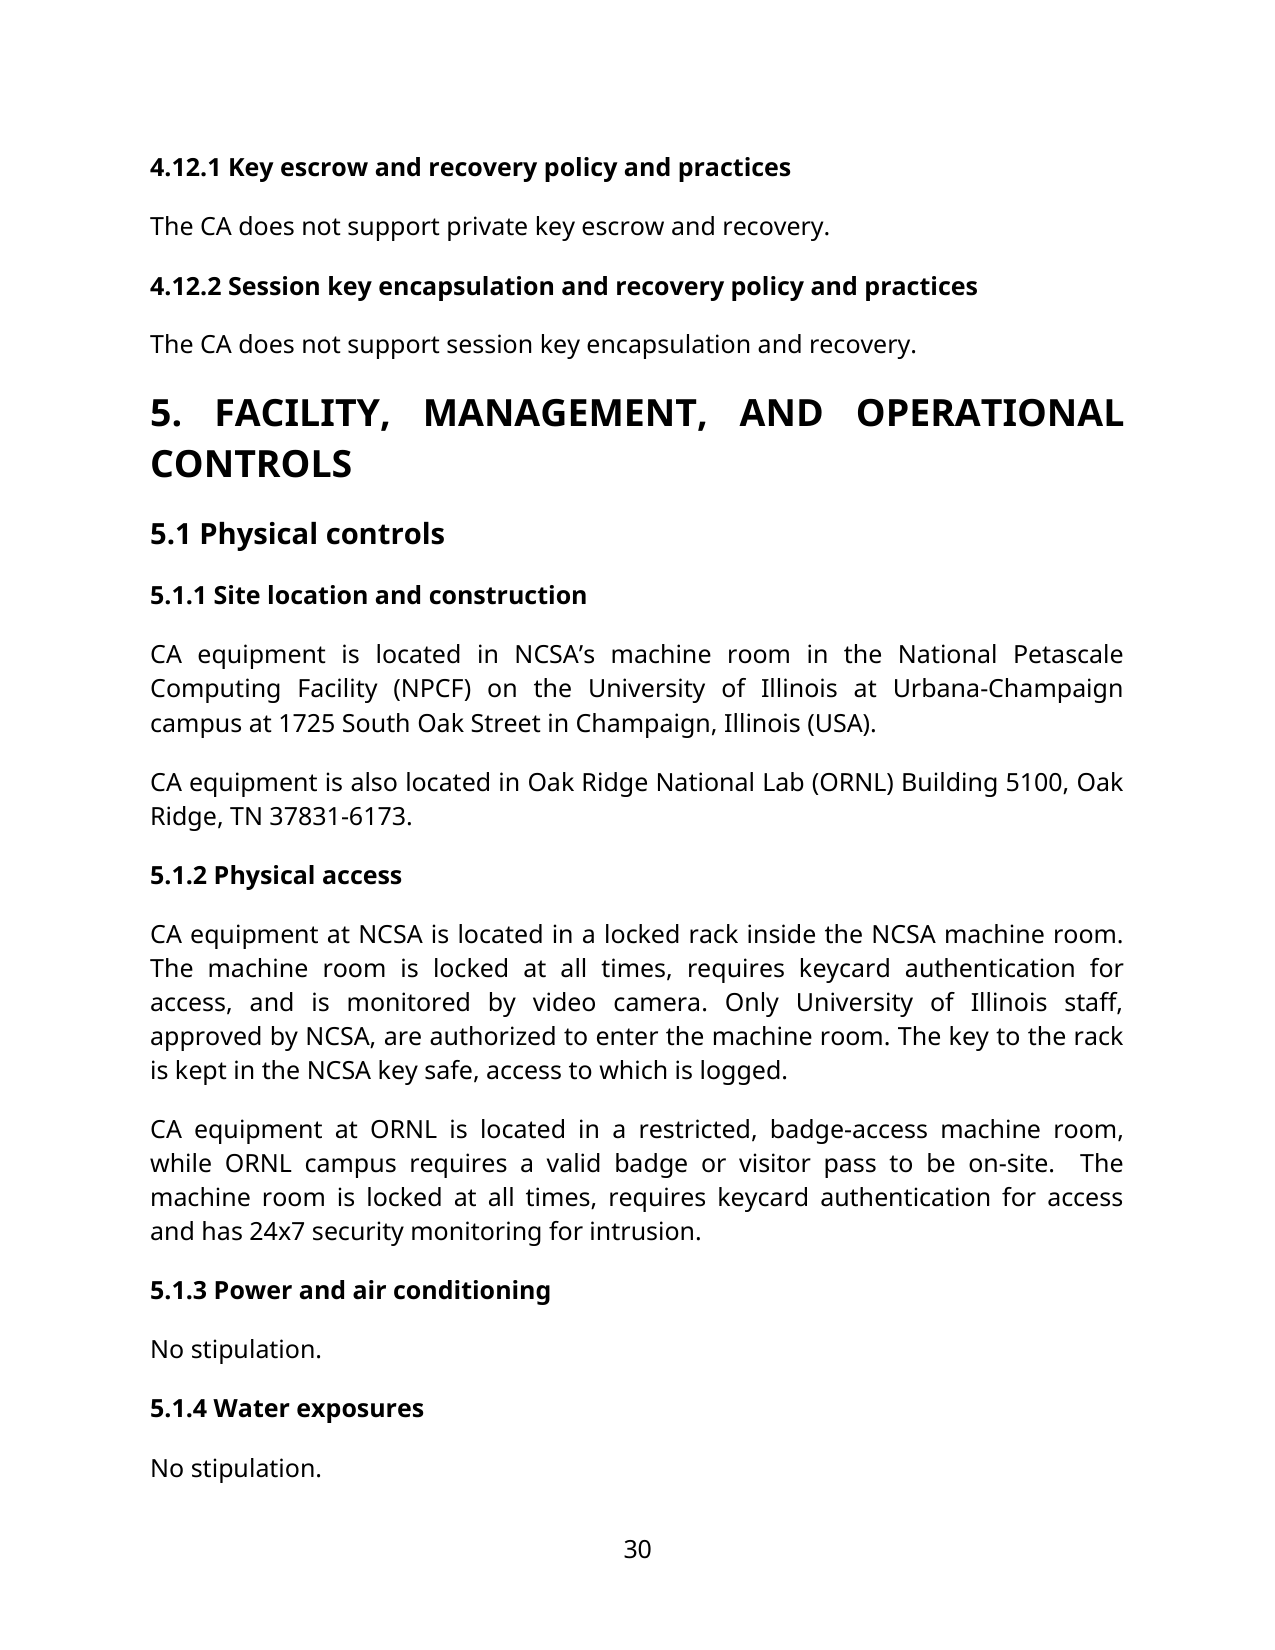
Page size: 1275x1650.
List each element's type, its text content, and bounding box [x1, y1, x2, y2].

subtitle 5.1.4 Water exposures [150, 1391, 1125, 1425]
subtitle 5.1.1 Site location and construction [150, 578, 1125, 612]
subtitle 5.1 Physical controls [150, 513, 1125, 553]
text The CA does not support private key escrow and recovery. [150, 209, 1125, 243]
subtitle 5. FACILITY, MANAGEMENT, AND OPERATIONAL CONTROLS [150, 386, 1125, 488]
text No stipulation. [150, 1332, 1125, 1366]
text The CA does not support session key encapsulation and recovery. [150, 327, 1125, 361]
subtitle 5.1.3 Power and air conditioning [150, 1273, 1125, 1307]
text CA equipment at NCSA is located in a locked rack inside the NCSA machine room. The machine room is locked at all times, requires keycard authentication for access, and is monitored by video camera. Only University of Illinois staff, approved by NCSA, are authorized to enter the machine room. The key to the rack is kept in the NCSA key safe, access to which is logged. [150, 916, 1125, 1087]
text CA equipment is located in NCSA’s machine room in the National Petascale Computing Facility (NPCF) on the University of Illinois at Urbana-Champaign campus at 1725 South Oak Street in Champaign, Illinois (USA). [150, 637, 1125, 739]
text CA equipment is also located in Oak Ridge National Lab (ORNL) Building 5100, Oak Ridge, TN 37831-6173. [150, 764, 1125, 832]
subtitle 5.1.2 Physical access [150, 857, 1125, 891]
subtitle 4.12.2 Session key encapsulation and recovery policy and practices [150, 268, 1125, 302]
text No stipulation. [150, 1450, 1125, 1484]
subtitle 4.12.1 Key escrow and recovery policy and practices [150, 150, 1125, 184]
